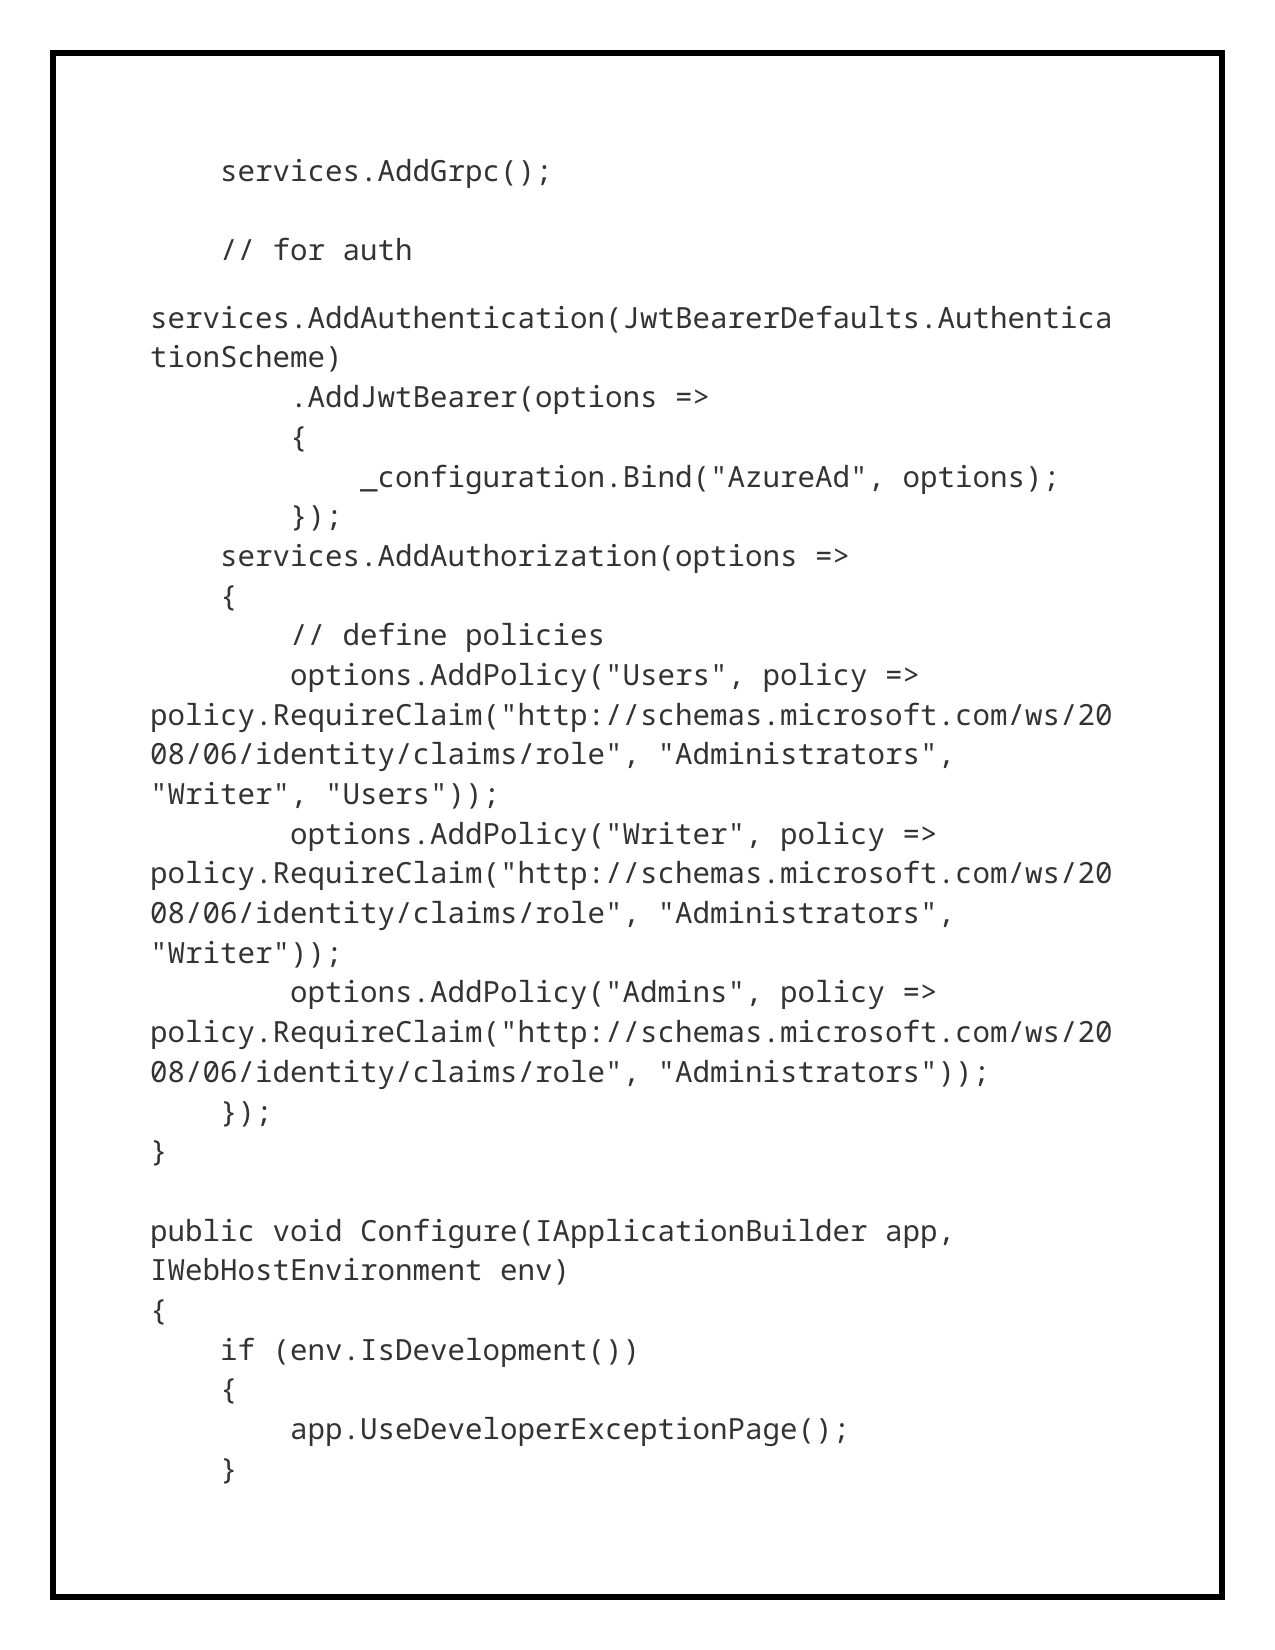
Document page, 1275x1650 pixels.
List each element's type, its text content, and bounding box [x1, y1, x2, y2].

text // for auth [150, 229, 1125, 269]
text options.AddPolicy("Writer", policy => policy.RequireClaim("http://schemas.microsoft.com/ws/2008/06/identity/claims/role", "Administrators", "Writer")); [150, 813, 1125, 972]
text if (env.IsDevelopment()) [150, 1329, 1125, 1369]
text // define policies [150, 614, 1125, 654]
text } [150, 1131, 1125, 1170]
text }); [150, 496, 1125, 535]
text options.AddPolicy("Users", policy => policy.RequireClaim("http://schemas.microsoft.com/ws/2008/06/identity/claims/role", "Administrators", "Writer", "Users")); [150, 654, 1125, 813]
text services.AddAuthentication(JwtBearerDefaults.AuthenticationScheme) [150, 269, 1125, 376]
text _configuration.Bind("AzureAd", options); [150, 456, 1125, 496]
text app.UseDeveloperExceptionPage(); [150, 1408, 1125, 1448]
text } [150, 1448, 1125, 1488]
text { [150, 1289, 1125, 1329]
text { [150, 1369, 1125, 1408]
text services.AddGrpc(); [150, 150, 1125, 190]
text services.AddAuthorization(options => [150, 535, 1125, 575]
text }); [150, 1091, 1125, 1131]
text { [150, 416, 1125, 456]
text options.AddPolicy("Admins", policy => policy.RequireClaim("http://schemas.microsoft.com/ws/2008/06/identity/claims/role", "Administrators")); [150, 972, 1125, 1091]
text { [150, 575, 1125, 614]
text public void Configure(IApplicationBuilder app, IWebHostEnvironment env) [150, 1210, 1125, 1289]
text .AddJwtBearer(options => [150, 376, 1125, 416]
